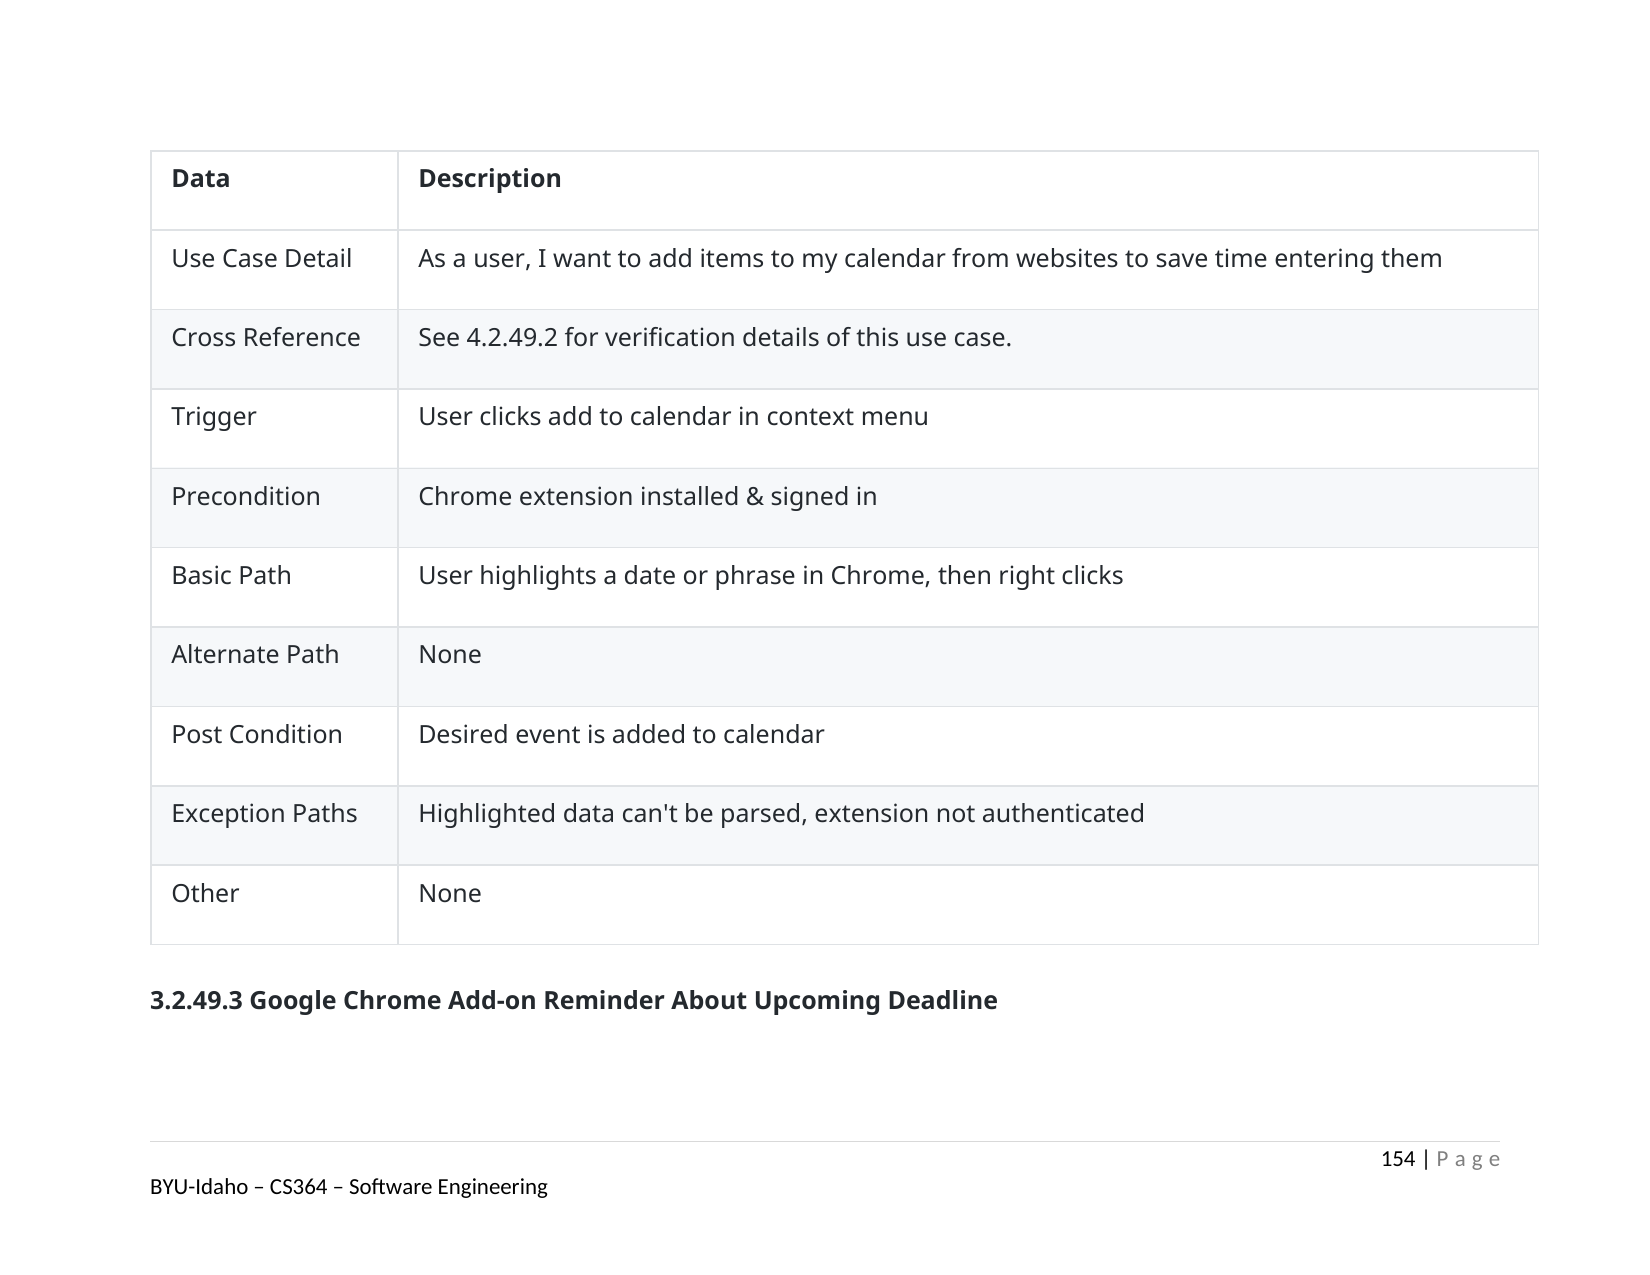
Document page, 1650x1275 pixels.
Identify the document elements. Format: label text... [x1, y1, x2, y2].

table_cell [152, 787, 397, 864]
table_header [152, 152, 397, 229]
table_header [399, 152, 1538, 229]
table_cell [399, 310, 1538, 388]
text 3.2.49.3 Google Chrome Add-on Reminder About Upcoming Deadline [150, 983, 1500, 1017]
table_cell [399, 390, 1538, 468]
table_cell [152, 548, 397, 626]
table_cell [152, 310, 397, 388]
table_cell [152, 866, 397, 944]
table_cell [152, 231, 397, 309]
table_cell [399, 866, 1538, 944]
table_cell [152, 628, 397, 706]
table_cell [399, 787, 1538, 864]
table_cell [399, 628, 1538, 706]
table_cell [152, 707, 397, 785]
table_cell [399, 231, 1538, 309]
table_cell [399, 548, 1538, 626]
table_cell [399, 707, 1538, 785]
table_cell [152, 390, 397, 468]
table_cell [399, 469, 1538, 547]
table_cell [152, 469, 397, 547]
